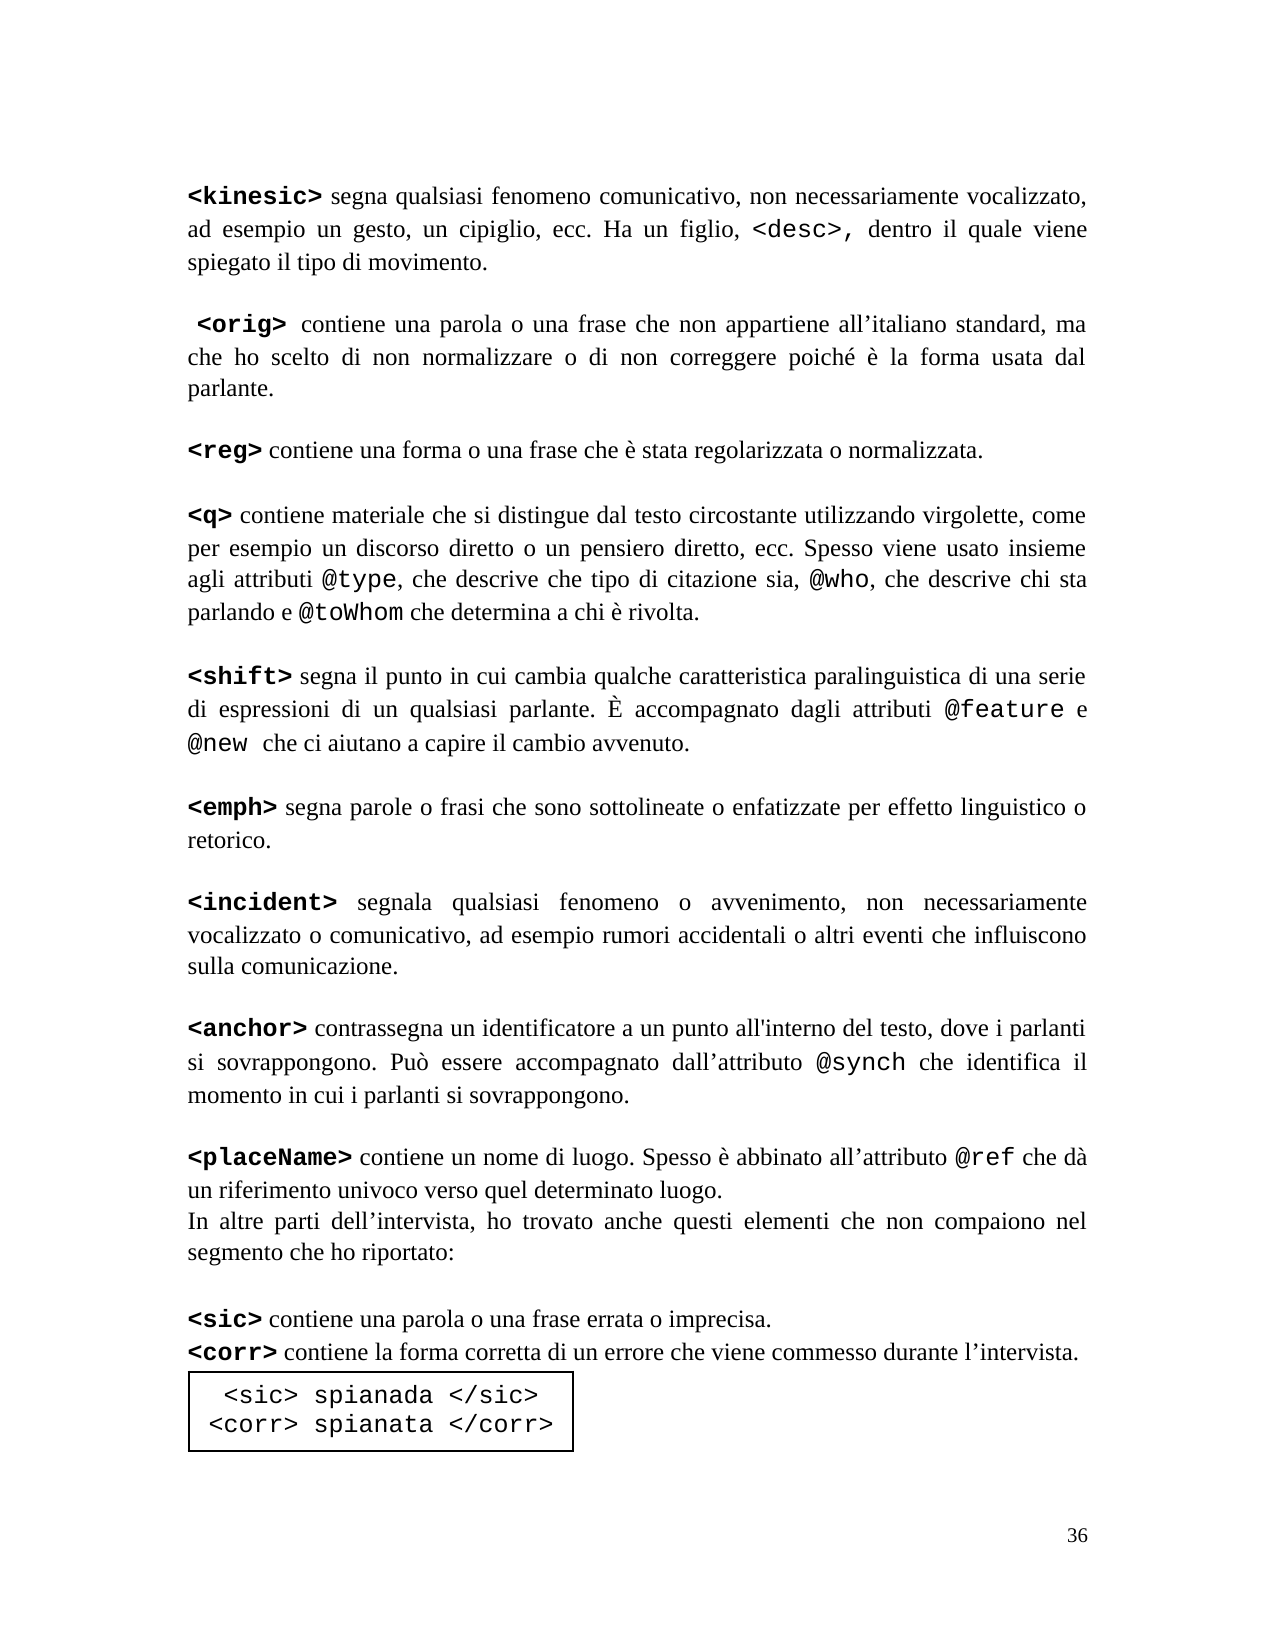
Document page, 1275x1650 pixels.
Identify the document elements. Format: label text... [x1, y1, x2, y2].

text <emph> segna parole o frasi che sono sottolineate o enfatizzate per effetto linguistico o retorico. [187, 792, 1087, 854]
text <placeName> contiene un nome di luogo. Spesso è abbinato all’attributo @ref che dà un riferimento univoco verso quel determinato luogo. [187, 1142, 1087, 1204]
text <kinesic> segna qualsiasi fenomeno comunicativo, non necessariamente vocalizzato, ad esempio un gesto, un cipiglio, ecc. Ha un figlio, <desc>, dentro il quale viene spiegato il tipo di movimento. [187, 181, 1087, 276]
table_header <sic> spianada </sic> <corr> spianata </corr> [190, 1373, 572, 1450]
text <q> contiene materiale che si distingue dal testo circostante utilizzando virgolette, come per esempio un discorso diretto o un pensiero diretto, ecc. Spesso viene usato insieme agli attributi @type, che descrive che tipo di citazione sia, @who, che descrive chi sta parlando e @toWhom che determina a chi è rivolta. [187, 500, 1087, 628]
text In altre parti dell’intervista, ho trovato anche questi elementi che non compaiono nel segmento che ho riportato: [187, 1206, 1087, 1266]
text <incident> segnala qualsiasi fenomeno o avvenimento, non necessariamente vocalizzato o comunicativo, ad esempio rumori accidentali o altri eventi che influiscono sulla comunicazione. [187, 887, 1087, 980]
text <anchor> contrassegna un identificatore a un punto all'interno del testo, dove i parlanti si sovrappongono. Può essere accompagnato dall’attributo @synch che identifica il momento in cui i parlanti si sovrappongono. [187, 1013, 1087, 1108]
text <sic> contiene una parola o una frase errata o imprecisa. [187, 1304, 1087, 1335]
text <reg> contiene una forma o una frase che è stata regolarizzata o normalizzata. [187, 436, 1087, 466]
text <orig> contiene una parola o una frase che non appartiene all’italiano standard, ma che ho scelto di non normalizzare o di non correggere poiché è la forma usata dal parlante. [187, 309, 1087, 402]
text <shift> segna il punto in cui cambia qualche caratteristica paralinguistica di una serie di espressioni di un qualsiasi parlante. È accompagnato dagli attributi @feature e @new che ci aiutano a capire il cambio avvenuto. [187, 661, 1087, 758]
text <corr> contiene la forma corretta di un errore che viene commesso durante l’intervista. [187, 1337, 1087, 1368]
